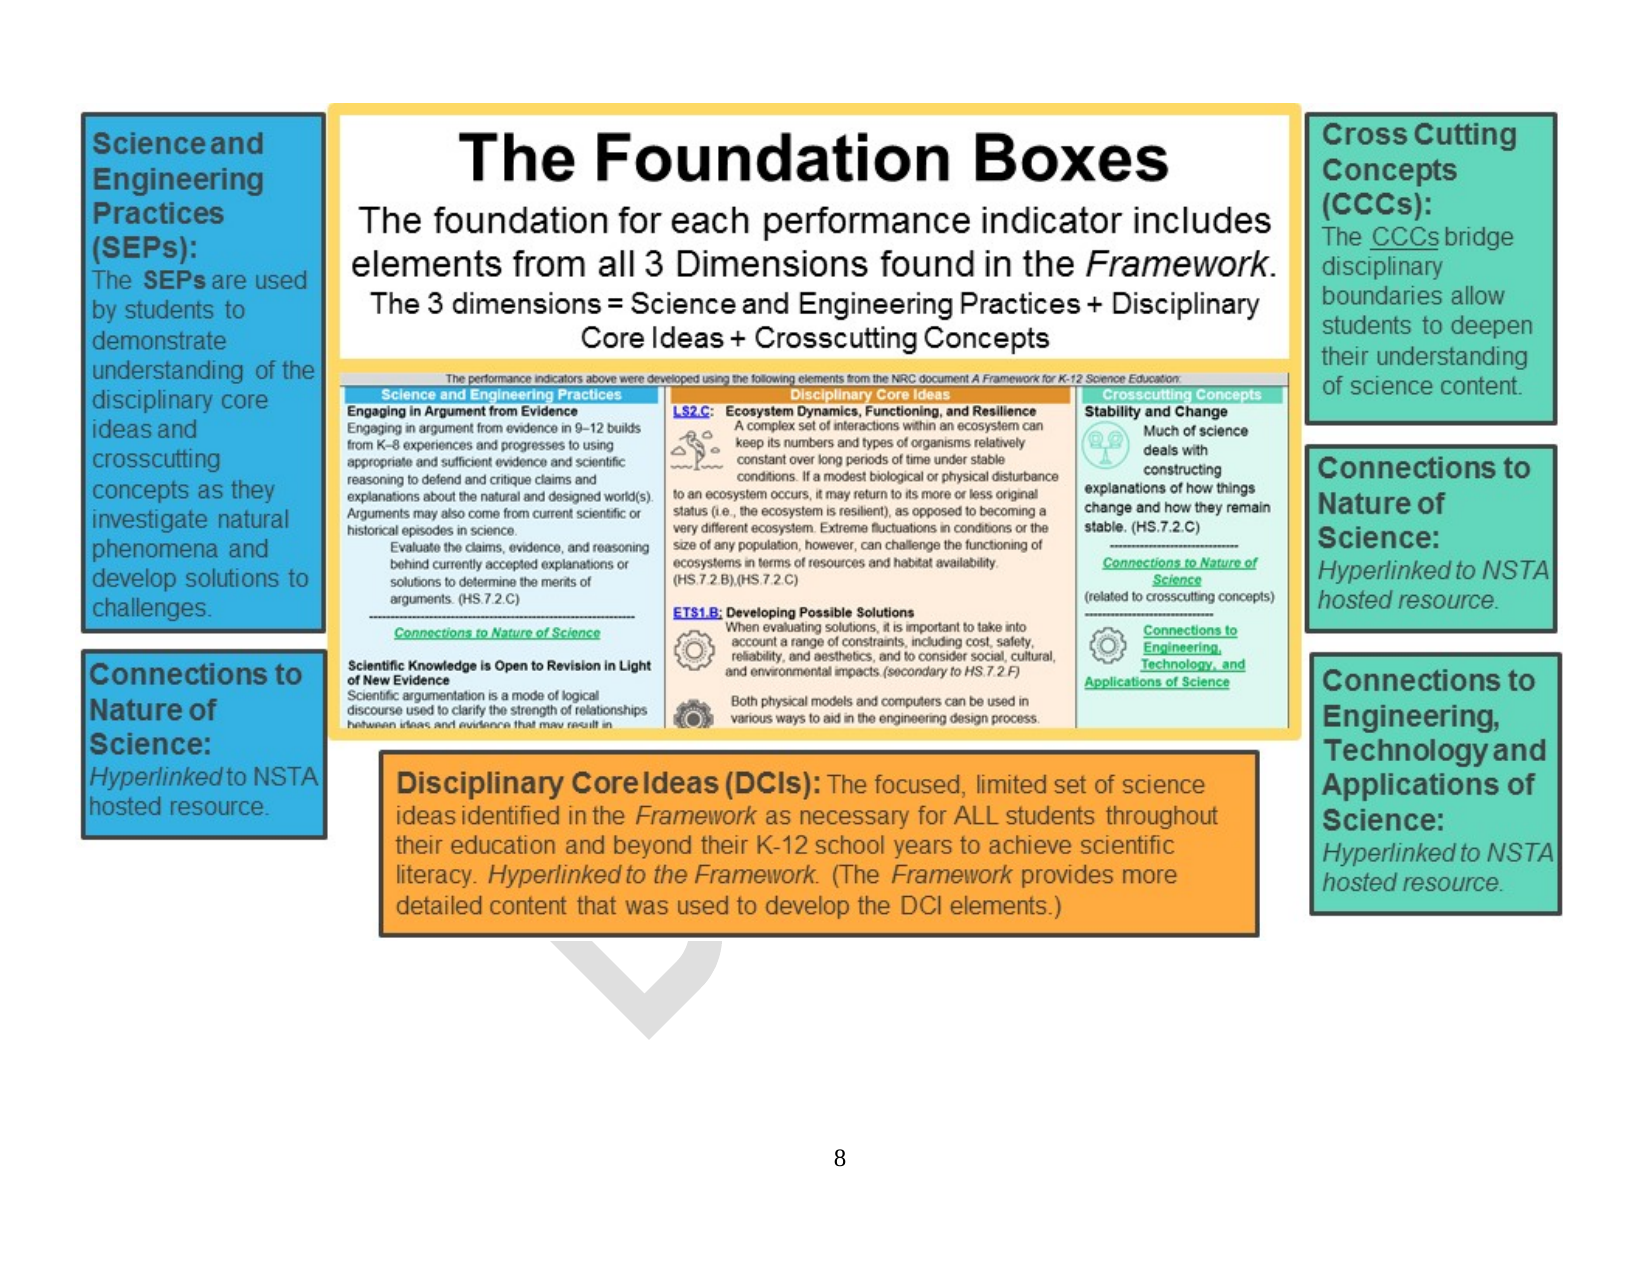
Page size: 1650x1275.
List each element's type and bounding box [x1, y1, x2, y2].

picture [75, 103, 1563, 941]
